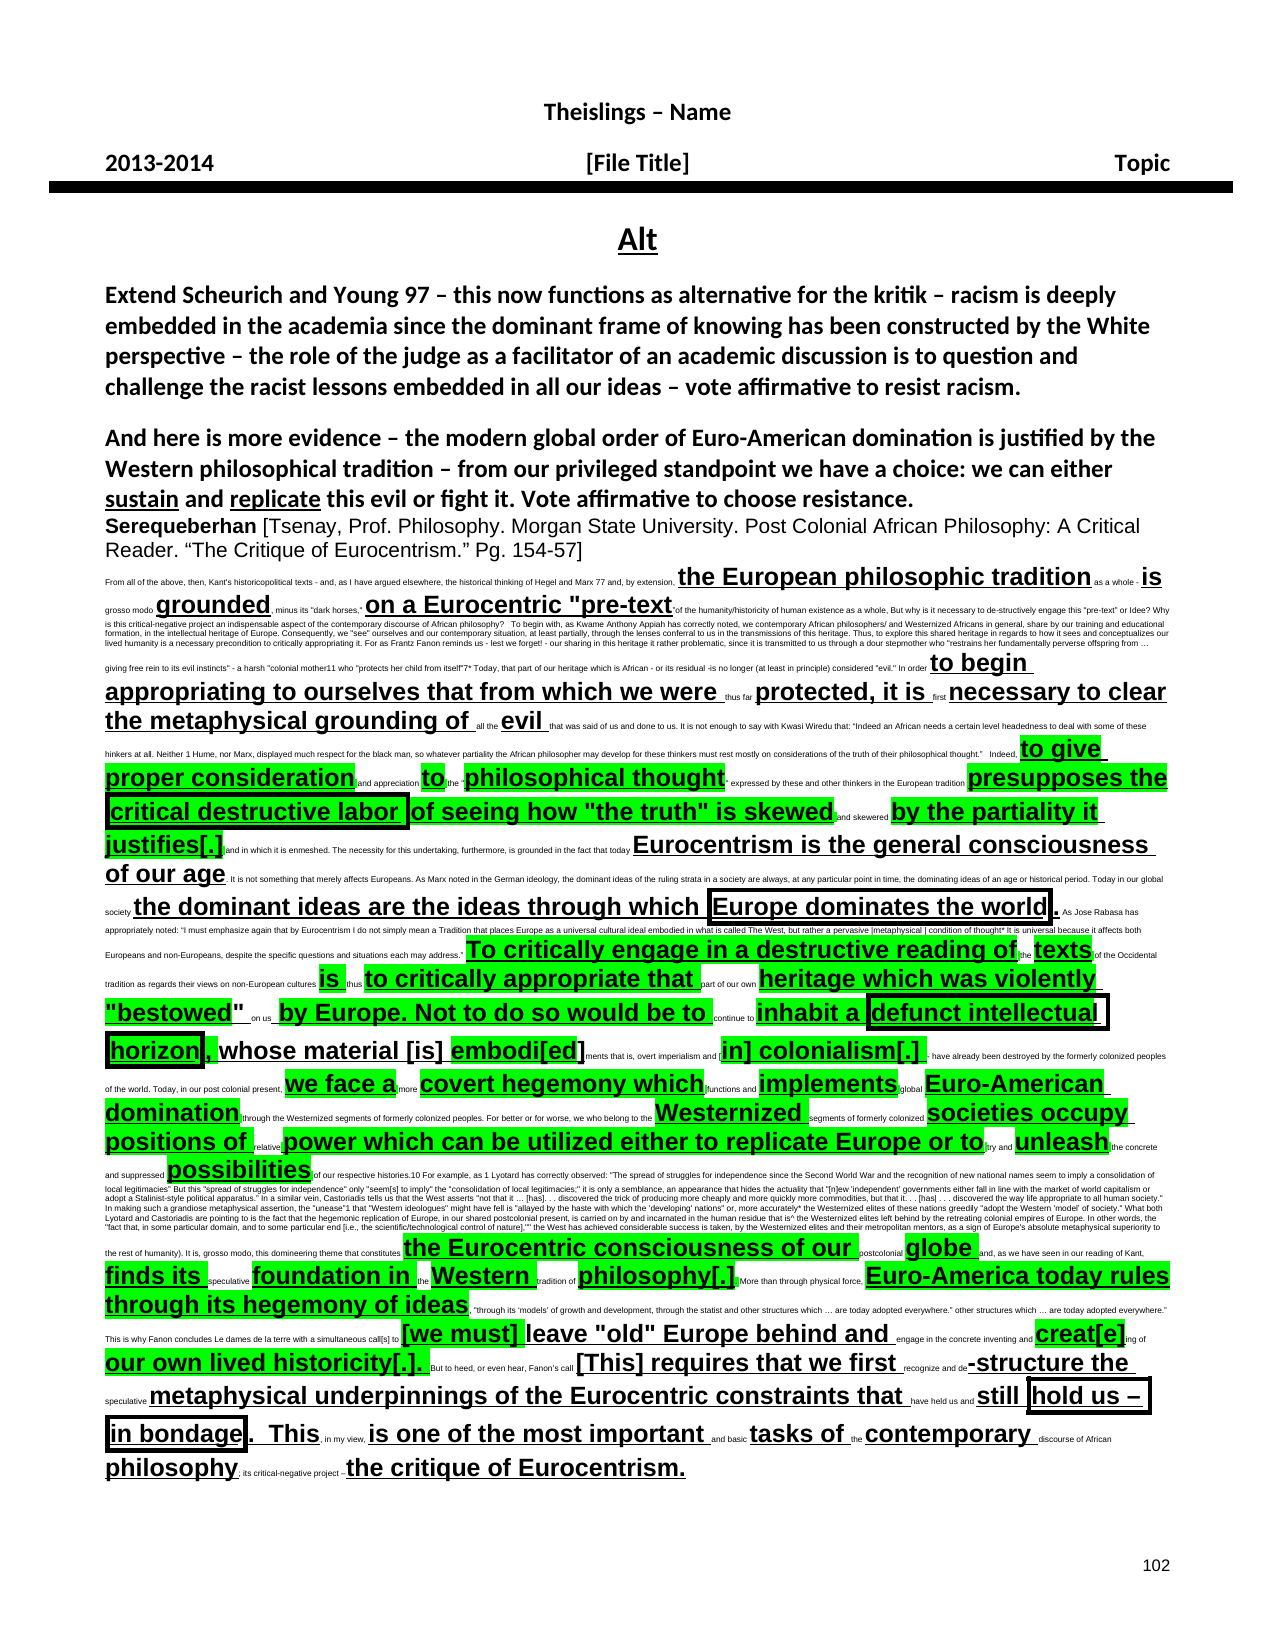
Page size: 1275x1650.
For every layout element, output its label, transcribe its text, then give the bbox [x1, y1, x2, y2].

subtitle And here is more evidence – the modern global order of Euro-American domination is justified by the Western philosophical tradition – from our privileged standpoint we have a choice: we can either sustain and replicate this evil or fight it. Vote affirmative to choose resistance. [105, 422, 1170, 514]
subtitle Extend Scheurich and Young 97 – this now functions as alternative for the kritik – racism is deeply embedded in the academia since the dominant frame of knowing has been constructed by the White perspective – the role of the judge as a facilitator of an academic discussion is to question and challenge the racist lessons embedded in all our ideas – vote affirmative to resist racism. [105, 279, 1170, 401]
text From all of the above, then, Kant's historicopolitical texts - and, as I have argued elsewhere, the historical thinking of Hegel and Marx 77 and, by extension, the European philosophic tradition as a whole - is grosso modo grounded, minus its "dark horses," on a Eurocentric "pre-text”of the humanity/historicity of human existence as a whole, But why is it necessary to de-structively engage this "pre-text” or Idee? Why is this critical-negative project an indispensable aspect of the contemporary discourse of African philosophy? To begin with, as Kwame Anthony Appiah has correctly noted, we contemporary African philosophers/ and Westernized Africans in general, share by our training and educational formation, in the intellectual heritage of Europe. Consequently, we "see" ourselves and our contemporary situation, at least partially, through the lenses conferral to us in the transmissions of this heritage. Thus, to explore this shared heritage in regards to how it sees and conceptualizes our lived humanity is a necessary precondition to critically appropriating it. For as Frantz Fanon reminds us - lest we forget! - our sharing in this heritage it rather problematic, since it is transmitted to us through a dour stepmother who "restrains her fundamentally perverse offspring from … giving free rein to its evil instincts" - a harsh "colonial mother11 who "protects her child from itself"7* Today, that part of our heritage which is African - or its residual -is no longer (at least in principle) considered "evil." In order to begin appropriating to ourselves that from which we were thus far protected, it is first necessary to clear the metaphysical grounding of all the evil that was said of us and done to us. It is not enough to say with Kwasi Wiredu that: “Indeed an African needs a certain level headedness to deal with some of these hinkers at all. Neither 1 Hume, nor Marx, displayed much respect for the black man, so whatever partiality the African philosopher may develop for these thinkers must rest mostly on considerations of the truth of their philosophical thought.” Indeed, to give proper consideration and appreciation to the "philosophical thought" expressed by these and other thinkers in the European tradition presupposes the critical destructive labor of seeing how "the truth" is skewed and skewered by the partiality it justifies[.] and in which it is enmeshed. The necessity for this undertaking, furthermore, is grounded in the fact that today Eurocentrism is the general consciousness of our age. It is not something that merely affects Europeans. As Marx noted in the German ideology, the dominant ideas of the ruling strata in a society are always, at any particular point in time, the dominating ideas of an age or historical period. Today in our global society the dominant ideas are the ideas through which Europe dominates the world. As Jose Rabasa has appropriately noted: “I must emphasize again that by Eurocentrism I do not simply mean a Tradition that places Europe as a universal cultural ideal embodied in what is called The West, but rather a pervasive |metaphysical | condition of thought* It is universal because it affects both Europeans and non-Europeans, despite the specific questions and situations each may address.” To critically engage in a destructive reading of the texts of the Occidental tradition as regards their views on non-European cultures is thus to critically appropriate that part of our own heritage which was violently "bestowed" on us by Europe. Not to do so would be to continue to inhabit a defunct intellectual horizon, whose material [is] embodi[ed]ments that is, overt imperialism and [in] colonialism[.] - have already been destroyed by the formerly colonized peoples of the world. Today, in our post colonial present, we face a more covert hegemony which functions and implements global Euro-American domination through the Westernized segments of formerly colonized peoples. For better or for worse, we who belong to the Westernized segments of formerly colonized societies occupy positions of relative power which can be utilized either to replicate Europe or to try and unleash the concrete and suppressed possibilities of our respective histories.10 For example, as 1 Lyotard has correctly observed: "The spread of struggles for independence since the Second World War and the recognition of new national names seem to imply a consolidation of local legitimacies” But this "spread of struggles for independence" only "seem[s] to imply" the "consolidation of local legitimacies;" it is only a semblance, an appearance that hides the actuality that "[n]ew 'independent’ governments either fall in line with the market of world capitalism or adopt a Stalinist-style political apparatus.” In a similar vein, Castoriadis tells us that the West asserts "not that it … [has]. . . discovered the trick of producing more cheaply and more quickly more commodities, but that it. . . [has| . . . discovered the way life appropriate to all human society." In making such a grandiose metaphysical assertion, the "unease”1 that "Western ideologues" might have fell is "allayed by the haste with which the 'developing' nations" or, more accurately* the Westernized elites of these nations greedily "adopt the Western 'model’ of society." What both Lyotard and Castoriadis are pointing to is the fact that the hegemonic replication of Europe, in our shared postcolonial present, is carried on by and incarnated in the human residue that is^ the Westernized elites left behind by the retreating colonial empires of Europe. In other words, the "fact that, in some particular domain, and to some particular end [i.e., the scientific/technological control of nature],"" the West has achieved considerable success is taken, by the Westernized elites and their metropolitan mentors, as a sign of Europe's absolute metaphysical superiority to the rest of humanity). It is, grosso modo, this domineering theme that constitutes the Eurocentric consciousness of our postcolonial globe and, as we have seen in our reading of Kant, finds its speculative foundation in the Western tradition of philosophy[.]. More than through physical force, Euro-America today rules through its hegemony of ideas, "through its ‘models’ of growth and development, through the statist and other structures which … are today adopted everywhere.” other structures which … are today adopted everywhere.” This is why Fanon concludes Le dames de la terre with a simultaneous call[s] to [we must] leave "old" Europe behind and engage in the concrete inventing and creat[e]ing of our own lived historicity[.]. But to heed, or even hear, Fanon’s call [This] requires that we first recognize and de-structure the speculative metaphysical underpinnings of the Eurocentric constraints that have held us and still hold us – in bondage. This, in my view, is one of the most important and basic tasks of the contemporary discourse of African philosophy; its critical-negative project –the critique of Eurocentrism. [105, 562, 1170, 1481]
subtitle Alt [105, 218, 1170, 258]
text Serequeberhan [Tsenay, Prof. Philosophy. Morgan State University. Post Colonial African Philosophy: A Critical Reader. “The Critique of Eurocentrism.” Pg. 154-57] [105, 514, 1170, 562]
